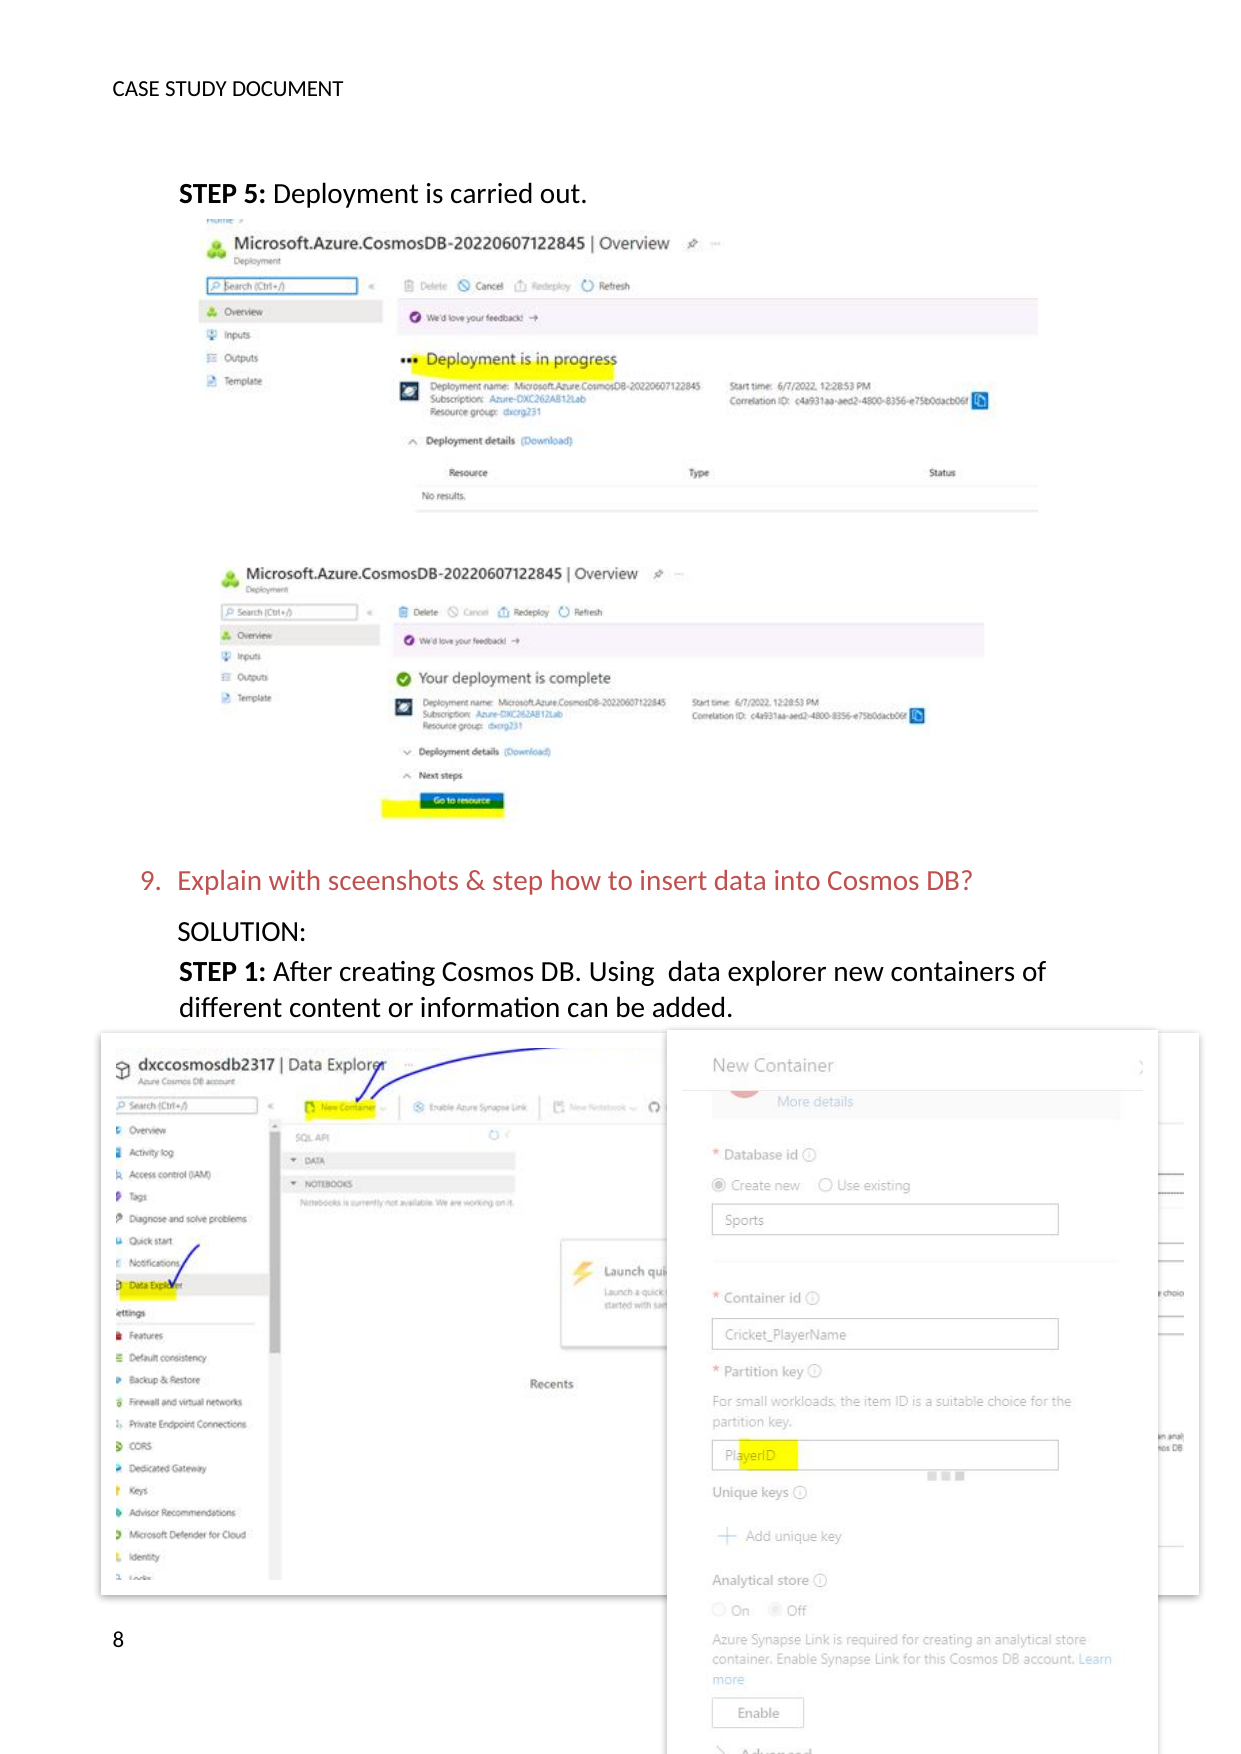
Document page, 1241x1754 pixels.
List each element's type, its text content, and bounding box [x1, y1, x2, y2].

picture [1158, 1048, 1184, 1580]
picture [682, 1044, 1143, 1754]
picture [116, 1048, 667, 1580]
list SOLUTION: [177, 913, 1083, 948]
picture [197, 219, 315, 836]
text STEP 1: After creating Cosmos DB. Using data explorer new containers of different content or information can be added. [179, 953, 1083, 1025]
text STEP 5: Deployment is carried out. [179, 175, 1083, 211]
list Explain with sceenshots & step how to insert data into Cosmos DB? [139, 862, 1083, 897]
